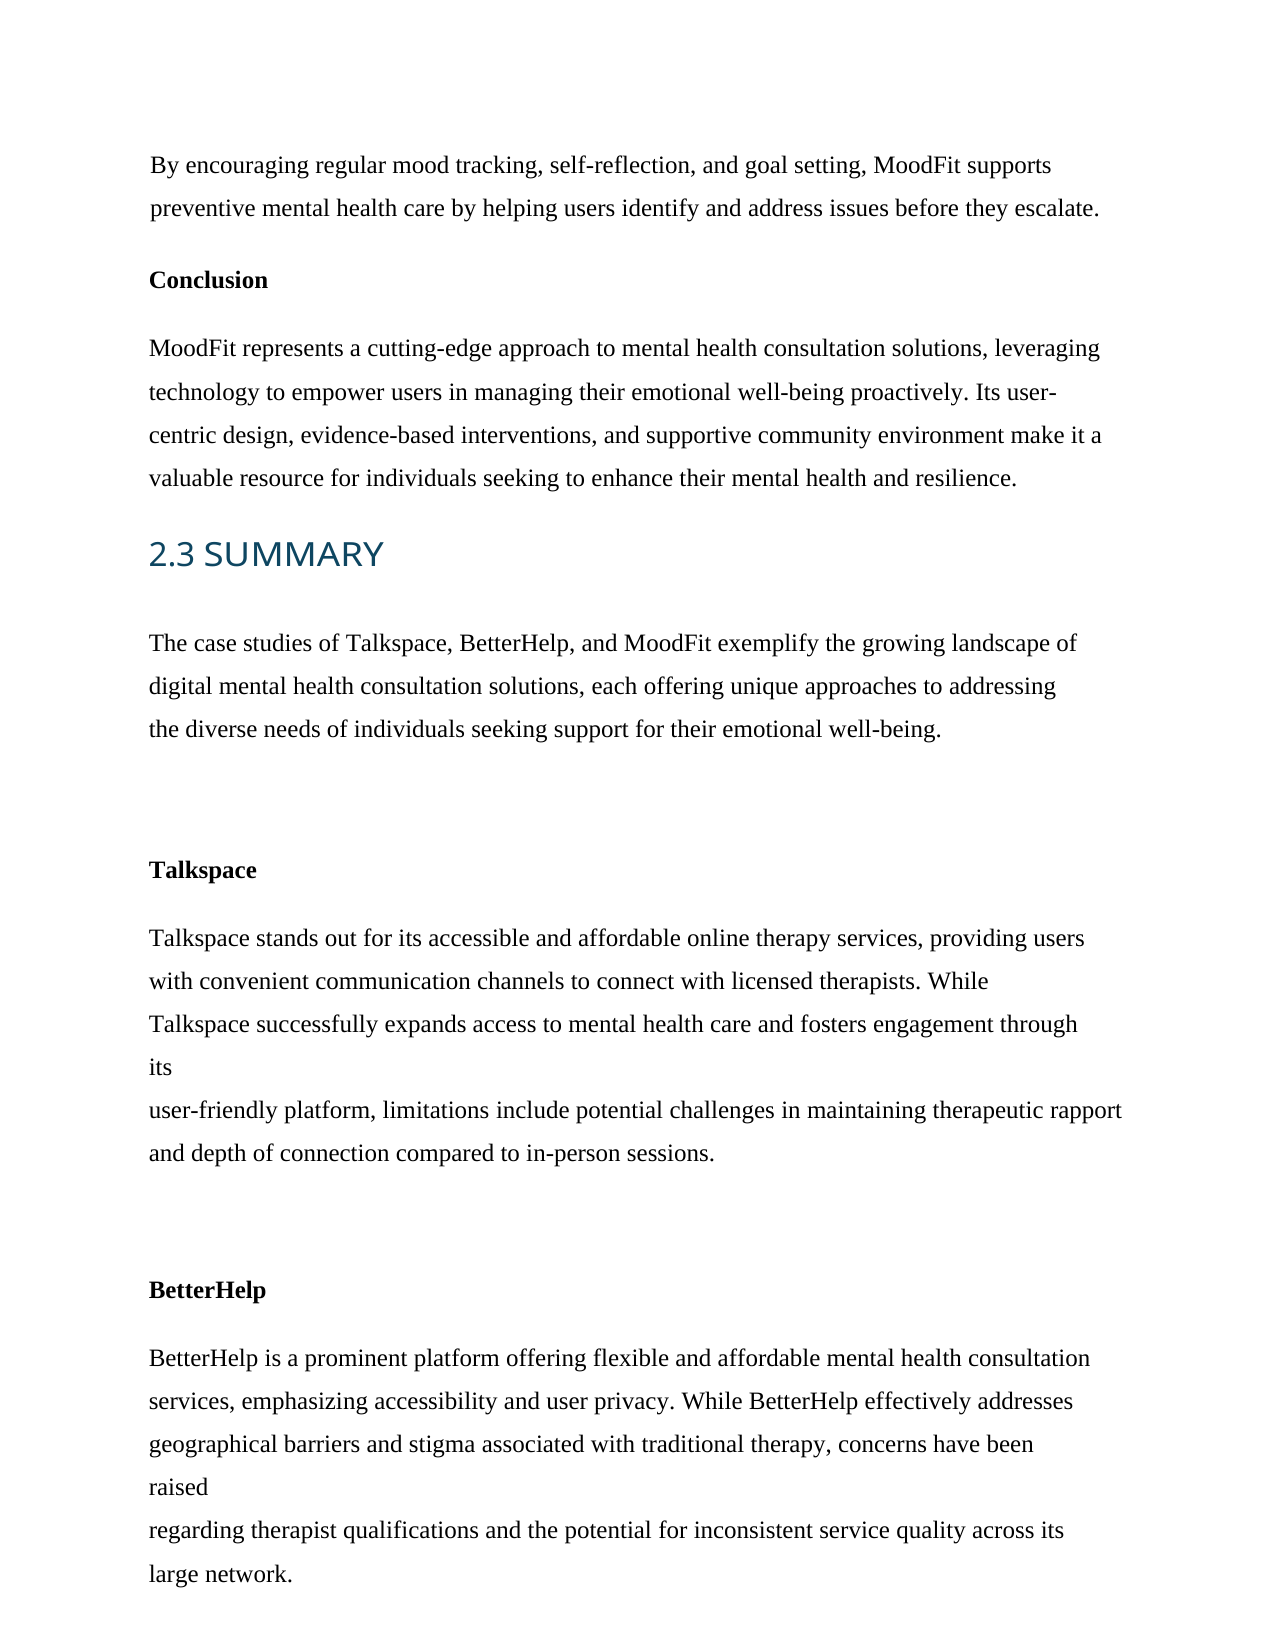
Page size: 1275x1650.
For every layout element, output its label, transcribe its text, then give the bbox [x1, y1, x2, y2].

subtitle BetterHelp [148, 1275, 1139, 1304]
subtitle Conclusion [148, 265, 1139, 294]
text user-friendly platform, limitations include potential challenges in maintaining therapeutic rapport and depth of connection compared to in-person sessions. [148, 1095, 1139, 1167]
text Talkspace stands out for its accessible and affordable online therapy services, providing users with convenient communication channels to connect with licensed therapists. While Talkspace successfully expands access to mental health care and fosters engagement through its [148, 923, 1095, 1081]
subtitle Talkspace [148, 855, 1139, 883]
text regarding therapist qualifications and the potential for inconsistent service quality across its large network. [148, 1516, 1120, 1587]
text The case studies of Talkspace, BetterHelp, and MoodFit exemplify the growing landscape of digital mental health consultation solutions, each offering unique approaches to addressing the diverse needs of individuals seeking support for their emotional well-being. [148, 628, 1092, 743]
text BetterHelp is a prominent platform offering flexible and affordable mental health consultation services, emphasizing accessibility and user privacy. While BetterHelp effectively addresses geographical barriers and stigma associated with traditional therapy, concerns have been raised [148, 1343, 1098, 1501]
text By encouraging regular mood tracking, self-reflection, and goal setting, MoodFit supports preventive mental health care by helping users identify and address issues before they escalate. [150, 150, 1139, 222]
text MoodFit represents a cutting-edge approach to mental health consultation solutions, leveraging technology to empower users in managing their emotional well-being proactively. Its user-centric design, evidence-based interventions, and supportive community environment make it a valuable resource for individuals seeking to enhance their mental health and resilience. [148, 333, 1123, 492]
subtitle SUMMARY [148, 531, 1139, 576]
